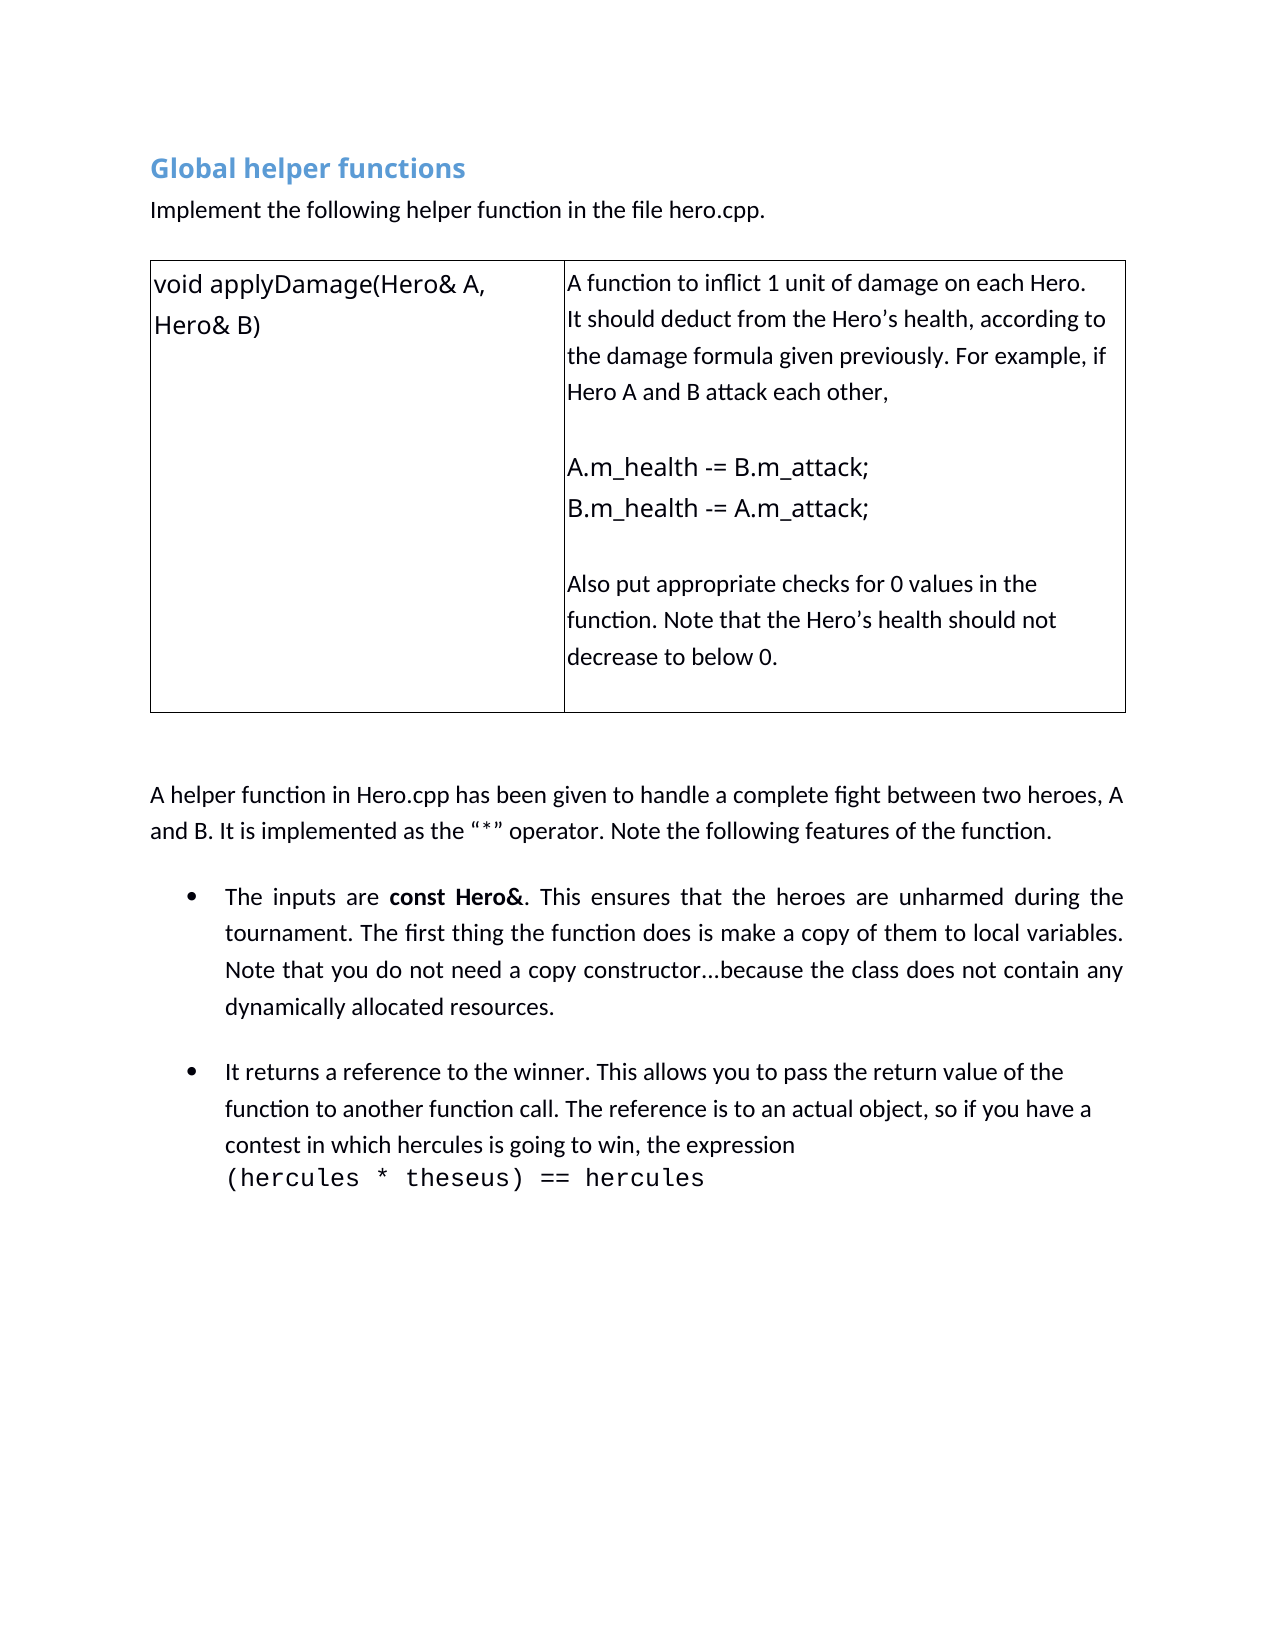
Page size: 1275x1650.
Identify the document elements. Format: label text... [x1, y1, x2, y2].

table_header void applyDamage(Hero& A, Hero& B) [151, 261, 564, 712]
list It returns a reference to the winner. This allows you to pass the return value of the function to another function call. The reference is to an actual object, so if you have a contest in which hercules is going to win, the expression (hercules * theseus) == hercules [187, 1056, 1125, 1194]
text A helper function in Hero.cpp has been given to handle a complete fight between two heroes, A and B. It is implemented as the “*” operator. Note the following features of the function. [150, 779, 1125, 846]
list The inputs are const Hero&. This ensures that the heroes are unharmed during the tournament. The first thing the function does is make a copy of them to local variables. Note that you do not need a copy constructor...because the class does not contain any dynamically allocated resources. [187, 881, 1125, 1021]
text Implement the following helper function in the file hero.cpp. [150, 194, 1125, 225]
subtitle Global helper functions [150, 150, 1125, 187]
table_header A function to inflict 1 unit of damage on each Hero. It should deduct from the Hero’s health, according to the damage formula given previously. For example, if Hero A and B attack each other, A.m_health -= B.m_attack; B.m_health -= A.m_attack; Also put appropriate checks for 0 values in the function. Note that the Hero’s health should not decrease to below 0. [565, 261, 1125, 712]
